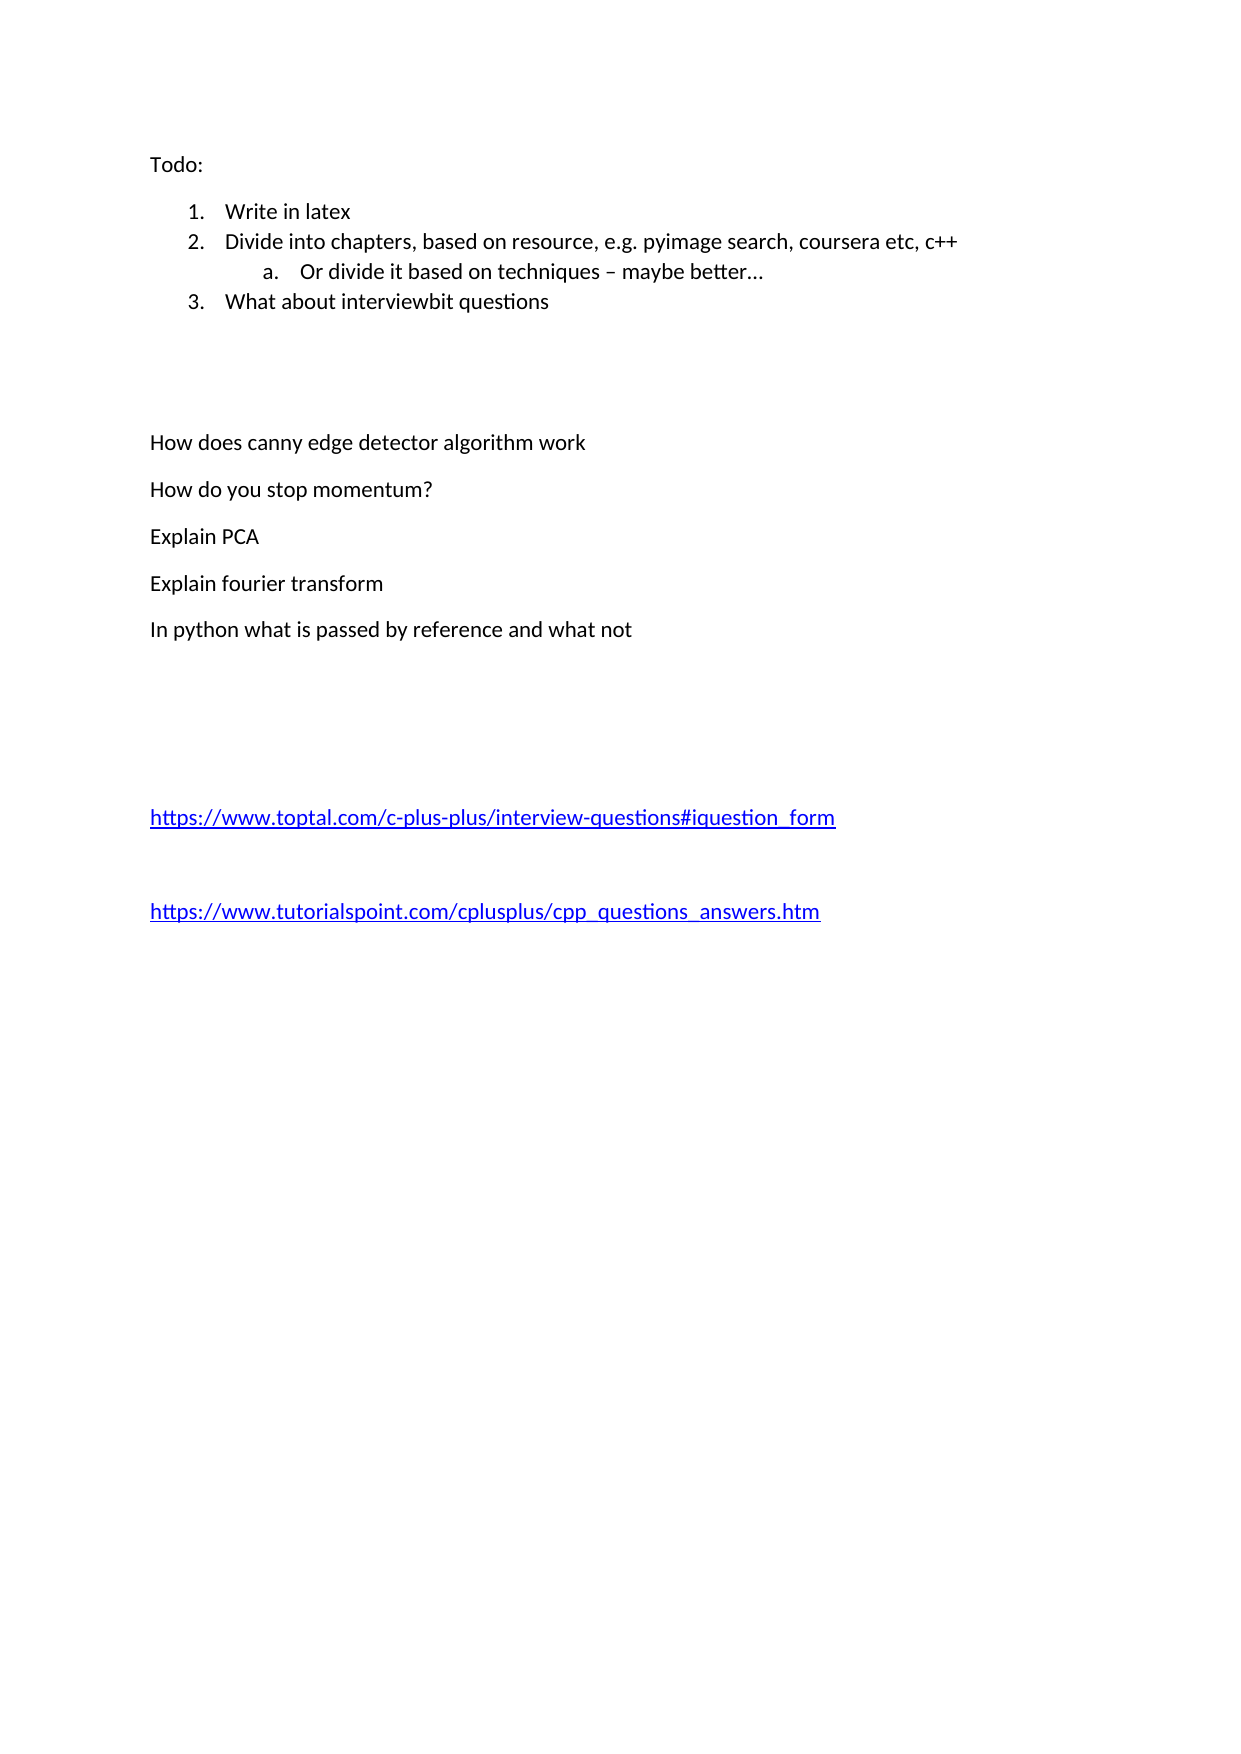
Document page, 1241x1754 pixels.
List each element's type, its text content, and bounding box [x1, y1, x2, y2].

text How do you stop momentum? [150, 475, 1090, 503]
text Todo: [150, 150, 1090, 178]
list Divide into chapters, based on resource, e.g. pyimage search, coursera etc, c++ [187, 227, 1090, 255]
text In python what is passed by reference and what not [150, 616, 1090, 644]
list Or divide it based on techniques – maybe better… [262, 257, 1090, 285]
list Write in latex [187, 197, 1090, 225]
text How does canny edge detector algorithm work [150, 428, 1090, 456]
text https://www.tutorialspoint.com/cplusplus/cpp_questions_answers.htm [150, 897, 1090, 925]
text Explain fourier transform [150, 569, 1090, 597]
list What about interviewbit questions [187, 287, 1090, 316]
text https://www.toptal.com/c-plus-plus/interview-questions#iquestion_form [150, 803, 1090, 831]
text Explain PCA [150, 522, 1090, 550]
